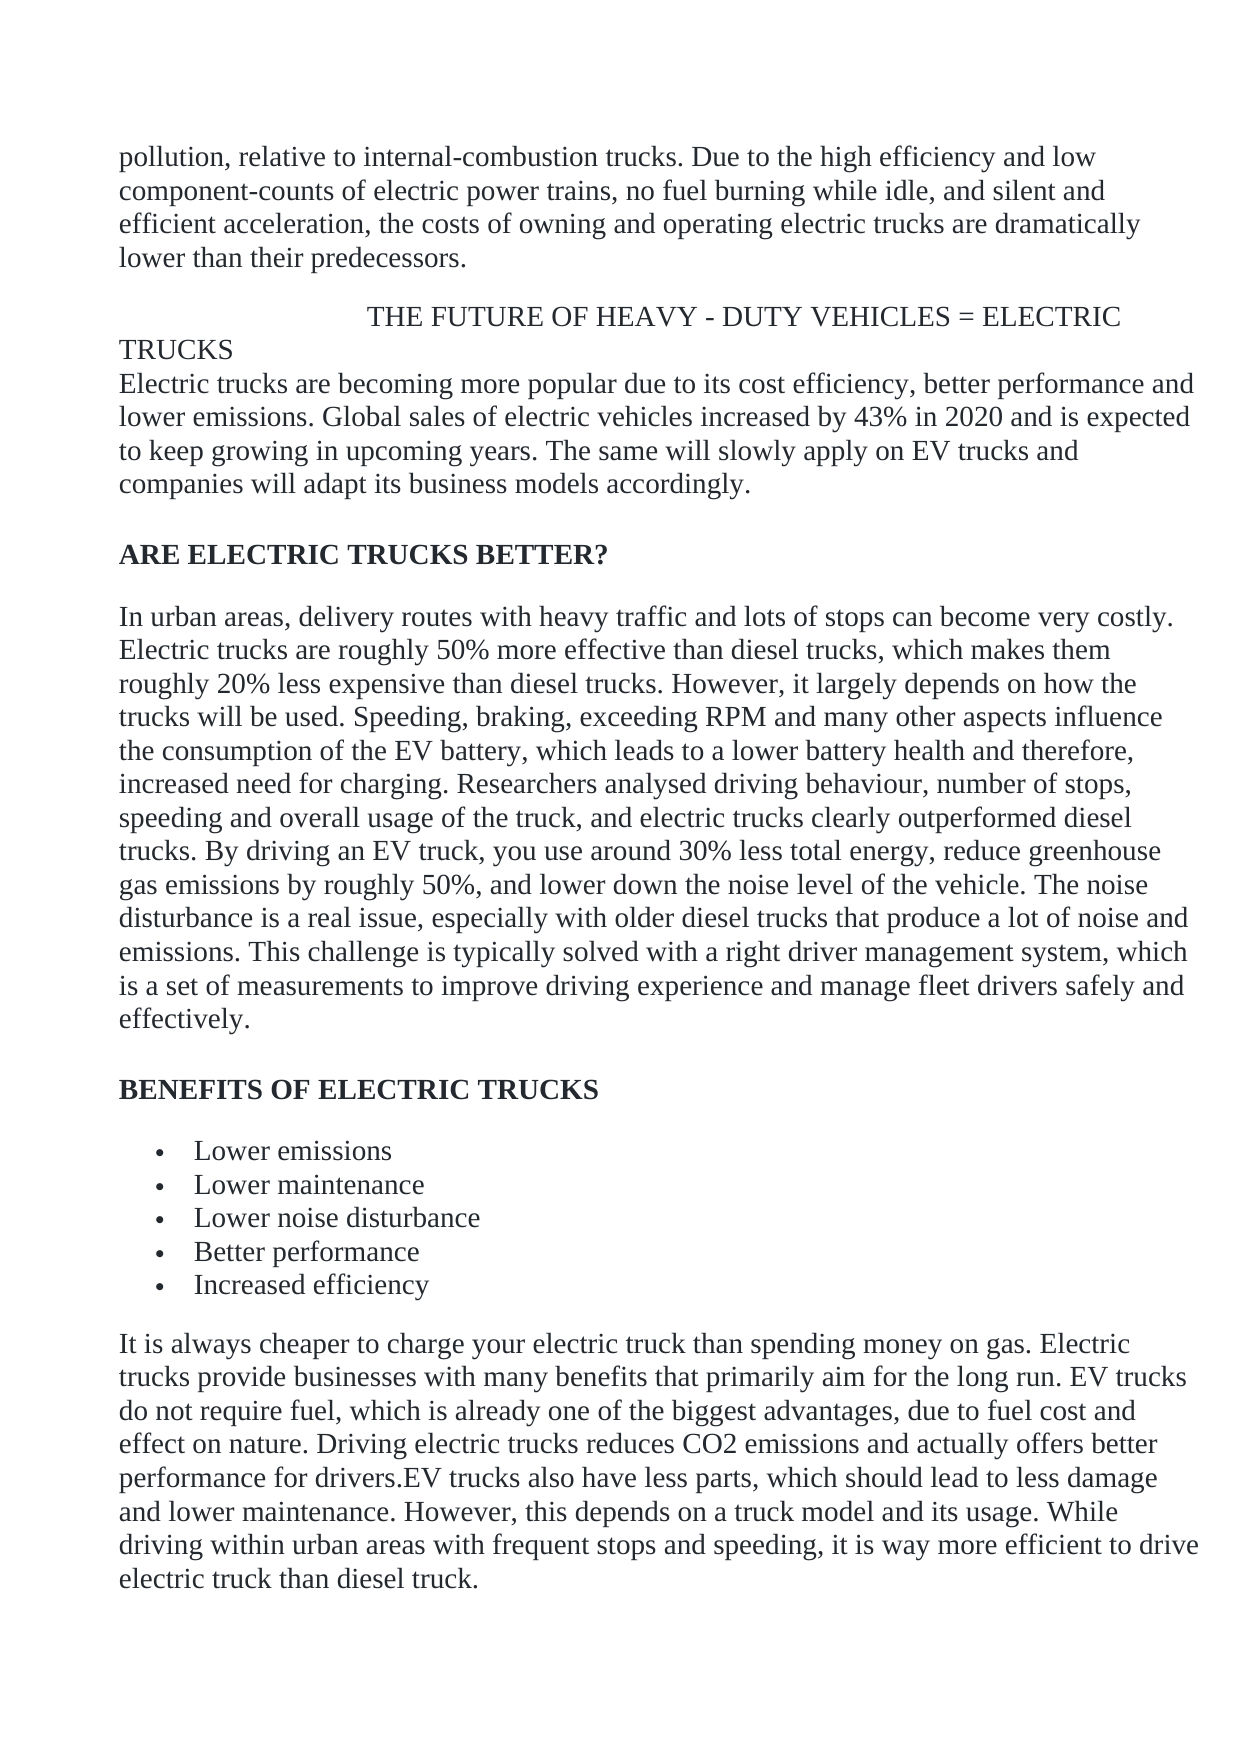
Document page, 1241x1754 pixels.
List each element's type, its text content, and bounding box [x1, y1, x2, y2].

text THE FUTURE OF HEAVY - DUTY VEHICLES = ELECTRIC TRUCKS [119, 299, 1205, 366]
list Lower noise disturbance [156, 1200, 1205, 1234]
subtitle ARE ELECTRIC TRUCKS BETTER? [119, 537, 1205, 571]
text In urban areas, delivery routes with heavy traffic and lots of stops can become very costly. Electric trucks are roughly 50% more effective than diesel trucks, which makes them roughly 20% less expensive than diesel trucks. However, it largely depends on how the trucks will be used. Speeding, braking, exceeding RPM and many other aspects influence the consumption of the EV battery, which leads to a lower battery health and therefore, increased need for charging. Researchers analysed driving behaviour, number of stops, speeding and overall usage of the truck, and electric trucks clearly outperformed diesel trucks. By driving an EV truck, you use around 30% less total energy, reduce greenhouse gas emissions by roughly 50%, and lower down the noise level of the vehicle. The noise disturbance is a real issue, especially with older diesel trucks that produce a lot of noise and emissions. This challenge is typically solved with a right driver management system, which is a set of measurements to improve driving experience and manage fleet drivers safely and effectively. [119, 599, 1205, 1035]
subtitle BENEFITS OF ELECTRIC TRUCKS [119, 1072, 1205, 1106]
list Increased efficiency [156, 1267, 1205, 1301]
text It is always cheaper to charge your electric truck than spending money on gas. Electric trucks provide businesses with many benefits that primarily aim for the long run. EV trucks do not require fuel, which is already one of the biggest advantages, due to fuel cost and effect on nature. Driving electric trucks reduces CO2 emissions and actually offers better performance for drivers.EV trucks also have less parts, which should lead to less damage and lower maintenance. However, this depends on a truck model and its usage. While driving within urban areas with frequent stops and speeding, it is way more efficient to drive electric truck than diesel truck. [119, 1326, 1205, 1594]
list Lower maintenance [156, 1167, 1205, 1200]
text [119, 139, 1205, 274]
list Better performance [156, 1234, 1205, 1267]
list Lower emissions [156, 1133, 1205, 1167]
text Electric trucks are becoming more popular due to its cost efficiency, better performance and lower emissions. Global sales of electric vehicles increased by 43% in 2020 and is expected to keep growing in upcoming years. The same will slowly apply on EV trucks and companies will adapt its business models accordingly. [119, 366, 1205, 500]
